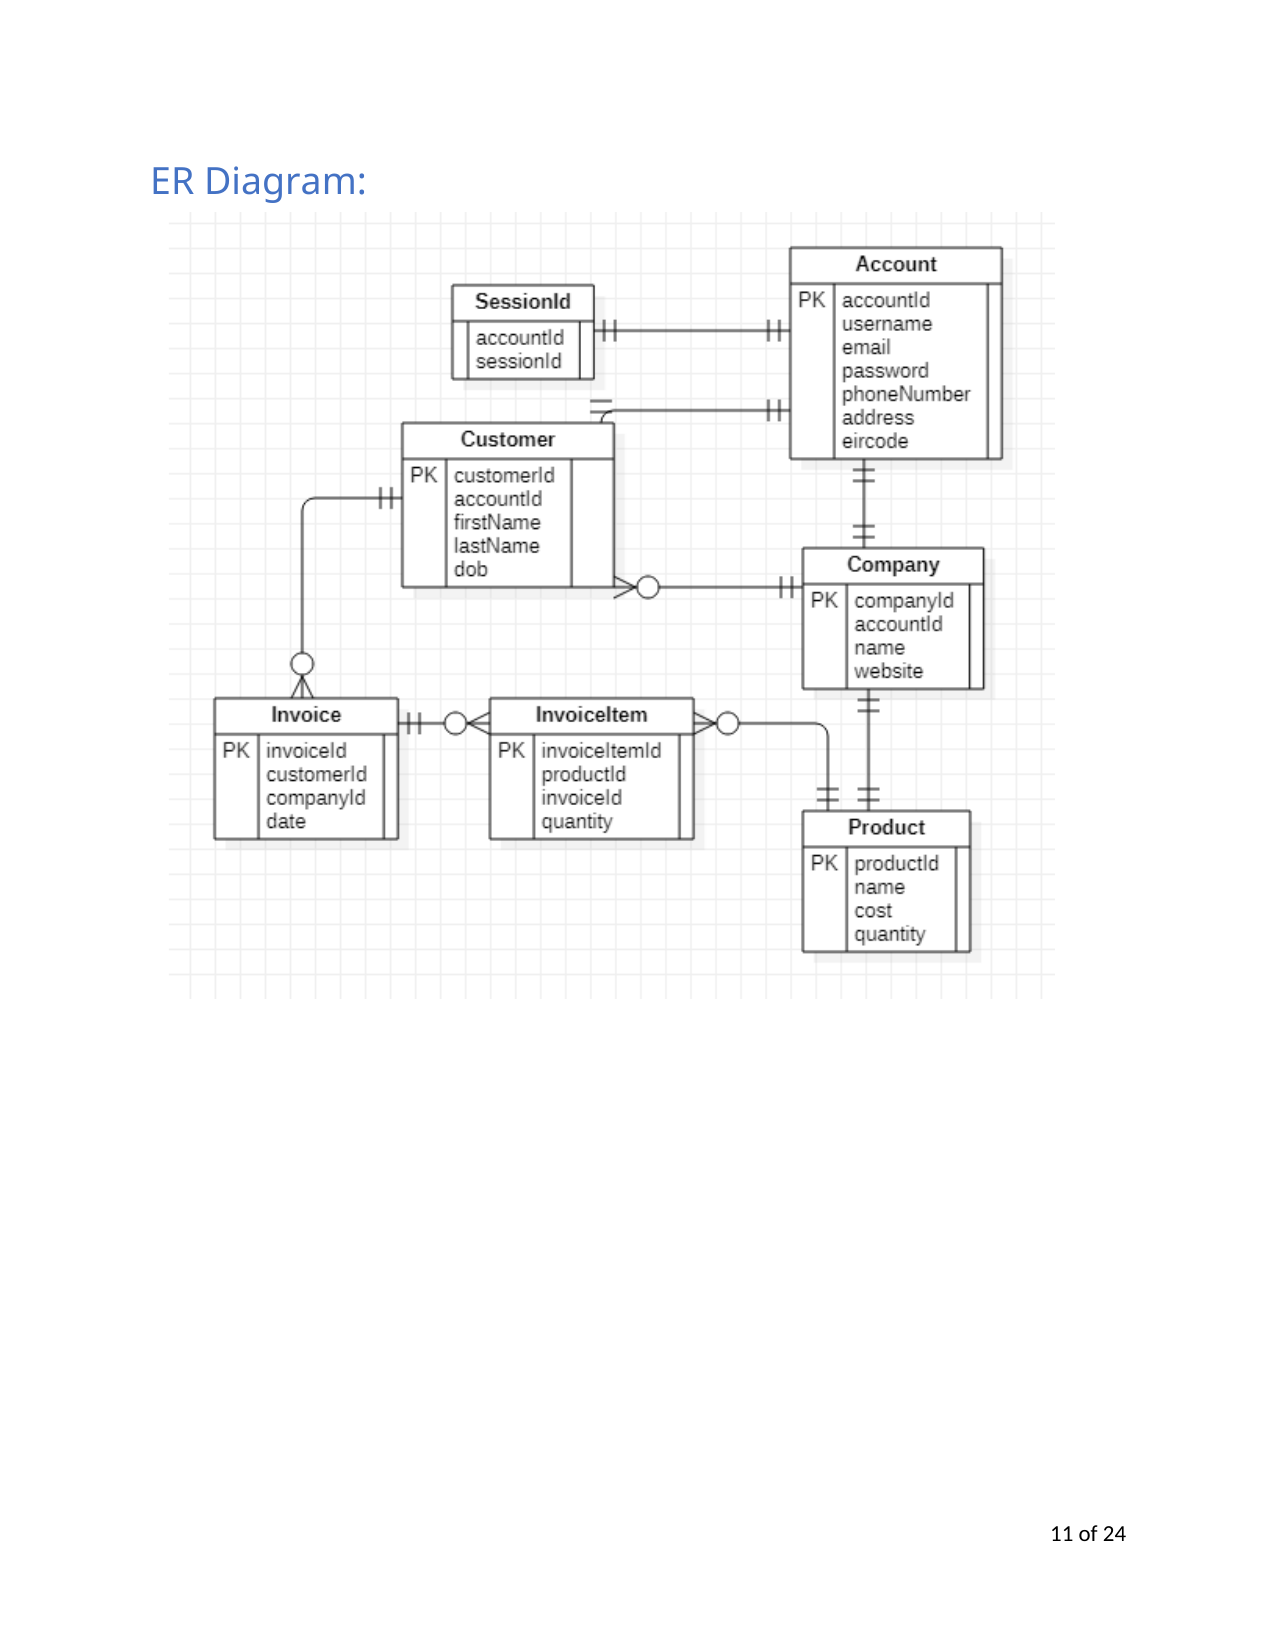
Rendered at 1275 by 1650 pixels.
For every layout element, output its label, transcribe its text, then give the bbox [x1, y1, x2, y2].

subtitle ER Diagram: [150, 154, 1125, 205]
